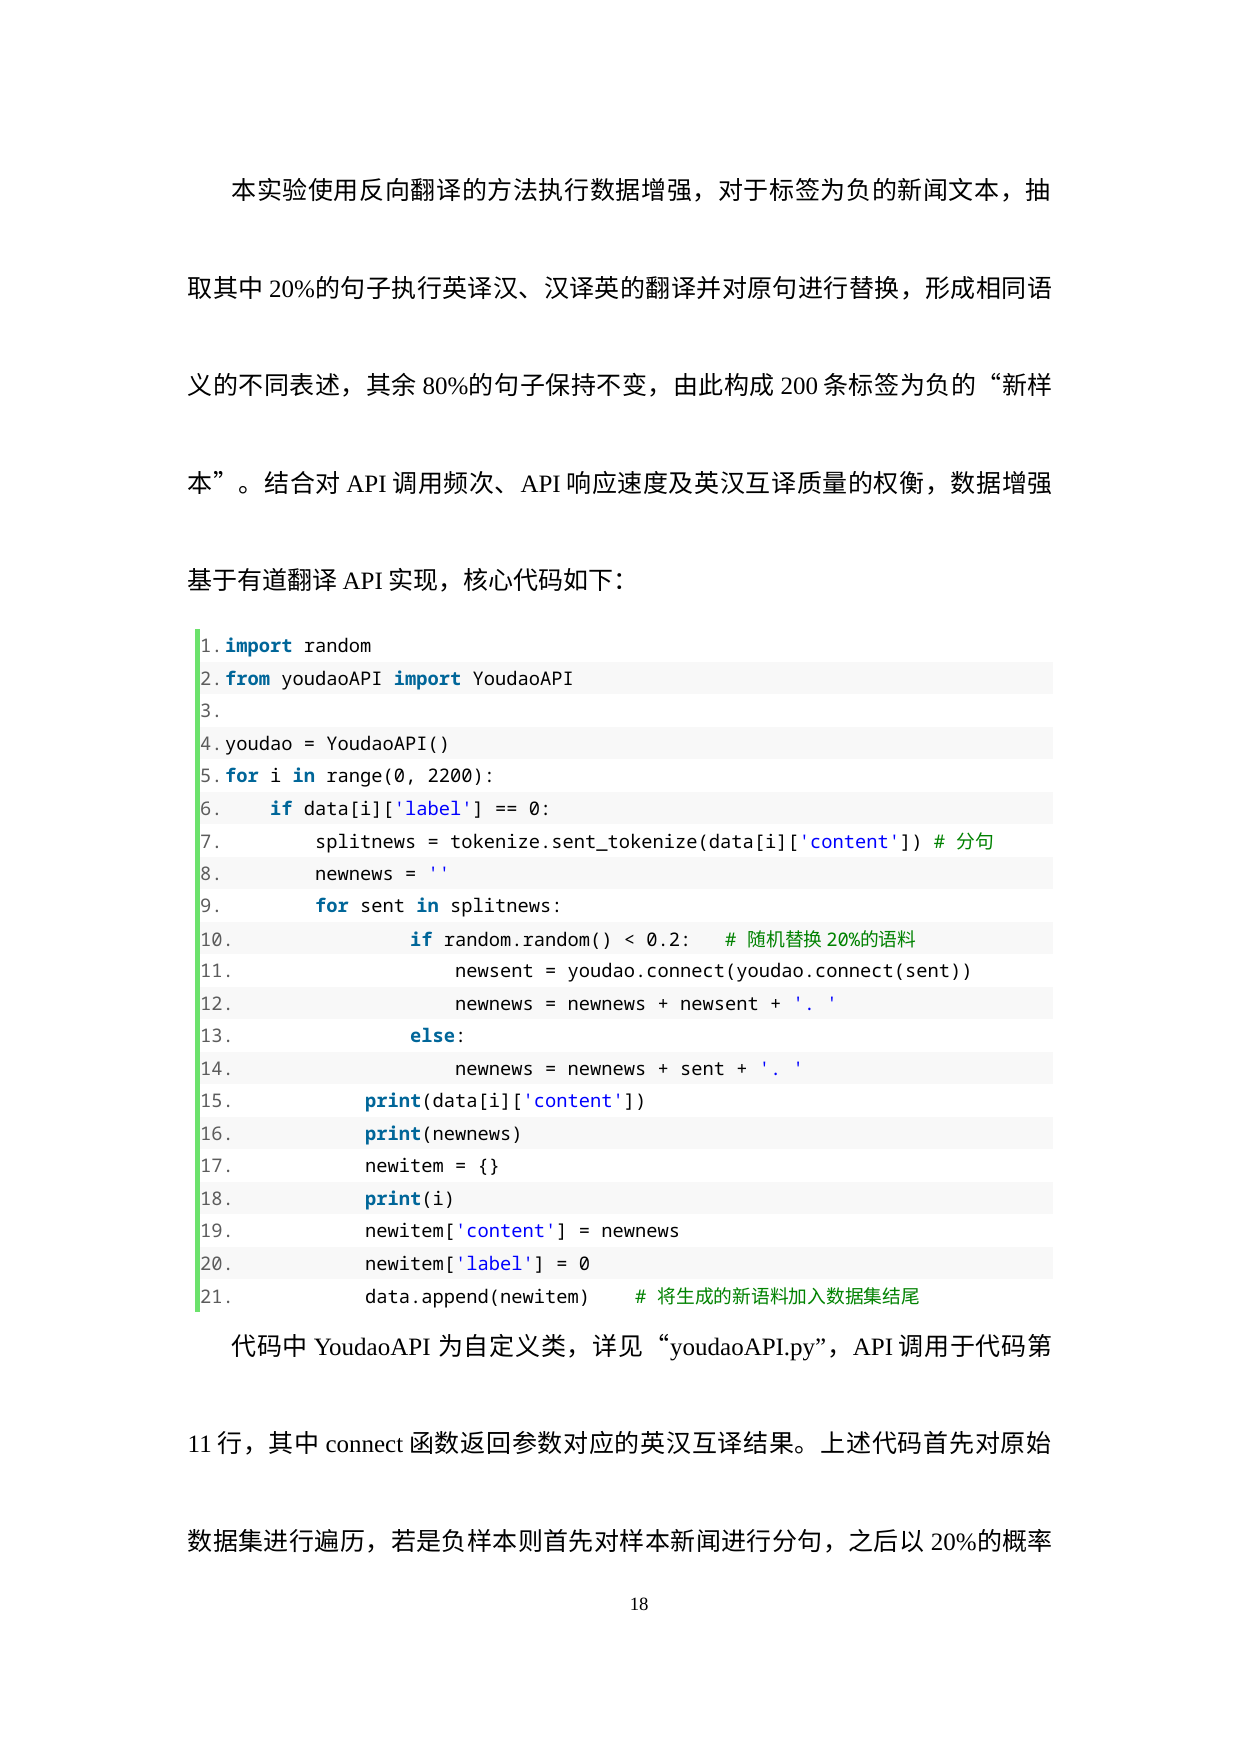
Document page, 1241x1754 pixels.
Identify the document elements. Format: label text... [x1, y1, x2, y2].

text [187, 1312, 1053, 1572]
list for sent in splitnews: [200, 889, 1053, 922]
list data.append(newitem) # 将生成的新语料加入数据集结尾 [200, 1279, 1053, 1312]
list splitnews = tokenize.sent_tokenize(data[i]['content']) # 分句 [200, 824, 1053, 857]
list print(data[i]['content']) [200, 1084, 1053, 1117]
list if random.random() < 0.2: # 随机替换20%的语料 [200, 922, 1053, 954]
list from youdaoAPI import YoudaoAPI [200, 662, 1053, 694]
list newitem['content'] = newnews [200, 1214, 1053, 1247]
text 本实验使用反向翻译的方法执行数据增强，对于标签为负的新闻文本，抽取其中20%的句子执行英译汉、汉译英的翻译并对原句进行替换，形成相同语义的不同表述，其余80%的句子保持不变，由此构成200条标签为负的“新样本”。结合对API调用频次、API响应速度及英汉互译质量的权衡，数据增强基于有道翻译API实现，核心代码如下： [187, 156, 1053, 611]
list newnews = newnews + sent + '. ' [200, 1052, 1053, 1084]
list newnews = '' [200, 857, 1053, 889]
list newnews = newnews + newsent + '. ' [200, 987, 1053, 1019]
list print(newnews) [200, 1117, 1053, 1149]
list for i in range(0, 2200): [200, 759, 1053, 792]
list if data[i]['label'] == 0: [200, 792, 1053, 824]
list newitem['label'] = 0 [200, 1247, 1053, 1279]
list else: [200, 1019, 1053, 1052]
list import random [200, 629, 1053, 662]
list newsent = youdao.connect(youdao.connect(sent)) [200, 954, 1053, 987]
list newitem = {} [200, 1149, 1053, 1182]
list print(i) [200, 1182, 1053, 1214]
list youdao = YoudaoAPI() [200, 727, 1053, 759]
